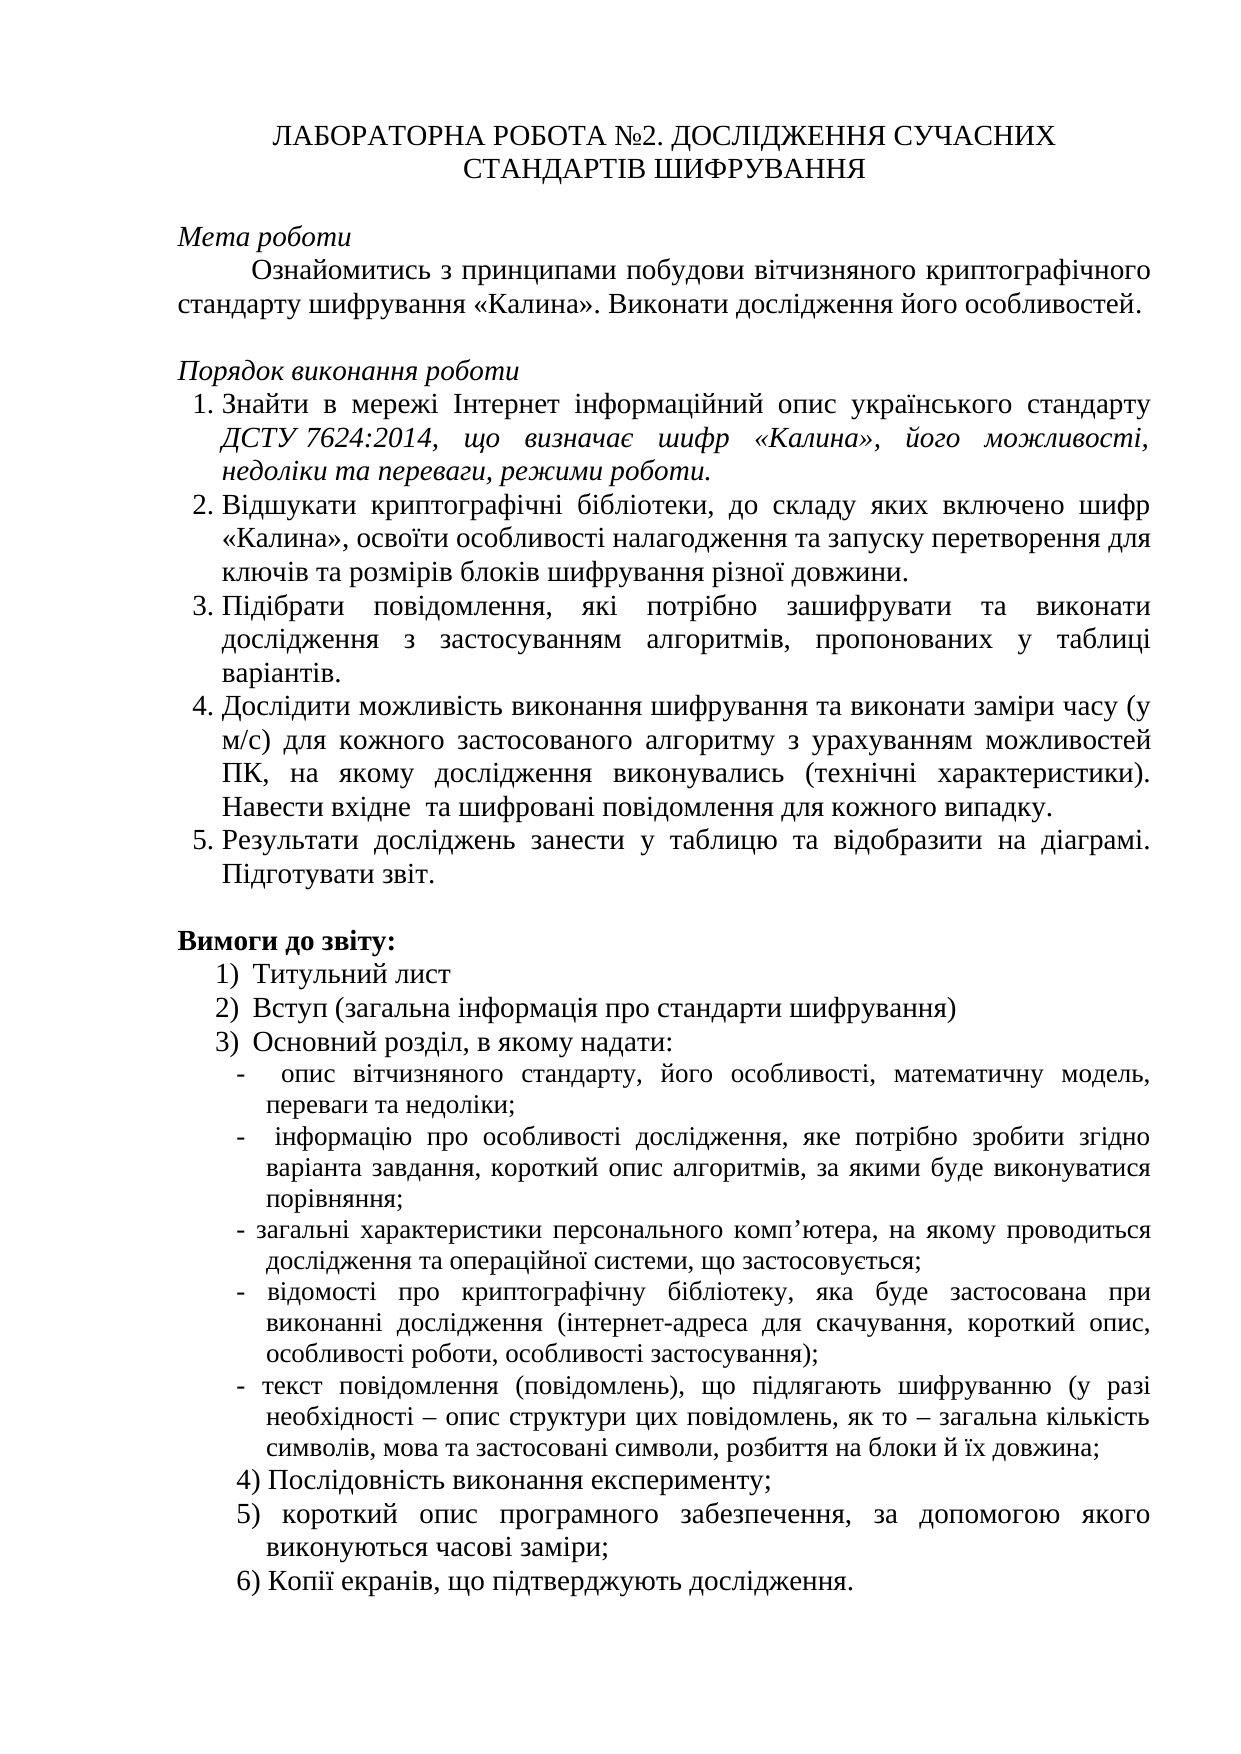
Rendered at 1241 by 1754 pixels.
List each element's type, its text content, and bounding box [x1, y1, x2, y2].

list - опис вітчизняного стандарту, його особливості, математичну модель, переваги та недоліки; [236, 1057, 1152, 1119]
list Знайти в мережі Інтернет інформаційний опис українського стандарту ДСТУ 7624:2014, що визначає шифр «Калина», його можливості, недоліки та переваги, режими роботи. [192, 386, 1152, 487]
list - інформацію про особливості дослідження, яке потрібно зробити згідно варіанта завдання, короткий опис алгоритмів, за якими буде виконуватися порівняння; [236, 1119, 1152, 1213]
subtitle Мета роботи [177, 219, 1152, 252]
list Титульний лист [215, 957, 1152, 990]
list Вступ (загальна інформація про стандарти шифрування) [215, 990, 1152, 1024]
list Основний розділ, в якому надати: [215, 1024, 1152, 1057]
list Підібрати повідомлення, які потрібно зашифрувати та виконати дослідження з застосуванням алгоритмів, пропонованих у таблиці варіантів. [192, 588, 1152, 688]
list Результати досліджень занести у таблицю та відобразити на діаграмі. Підготувати звіт. [192, 822, 1152, 889]
list - відомості про криптографічну бібліотеку, яка буде застосована при виконанні дослідження (інтернет-адреса для скачування, короткий опис, особливості роботи, особливості застосування); [236, 1275, 1152, 1369]
subtitle Лабораторна робота №2. дослідження сучасних стандартів шифрування [177, 118, 1152, 185]
list Дослідити можливість виконання шифрування та виконати заміри часу (у м/с) для кожного застосованого алгоритму з урахуванням можливостей ПК, на якому дослідження виконувались (технічні характеристики). Навести вхідне та шифровані повідомлення для кожного випадку. [192, 688, 1152, 822]
list 6) Копії екранів, що підтверджують дослідження. [236, 1563, 1152, 1596]
text Вимоги до звіту: [177, 923, 1152, 957]
text Ознайомитись з принципами побудови вітчизняного криптографічного стандарту шифрування «Калина». Виконати дослідження його особливостей. [177, 252, 1152, 319]
list 4) Послідовність виконання експерименту; [236, 1462, 1152, 1496]
list - загальні характеристики персонального комп’ютера, на якому проводиться дослідження та операційної системи, що застосовується; [236, 1213, 1152, 1275]
list Відшукати криптографічні бібліотеки, до складу яких включено шифр «Калина», освоїти особливості налагодження та запуску перетворення для ключів та розмірів блоків шифрування різної довжини. [192, 487, 1152, 588]
subtitle Порядок виконання роботи [177, 353, 1152, 386]
list 5) короткий опис програмного забезпечення, за допомогою якого виконуються часові заміри; [236, 1496, 1152, 1563]
list - текст повідомлення (повідомлень), що підлягають шифруванню (у разі необхідності – опис структури цих повідомлень, як то – загальна кількість символів, мова та застосовані символи, розбиття на блоки й їх довжина; [236, 1369, 1152, 1462]
